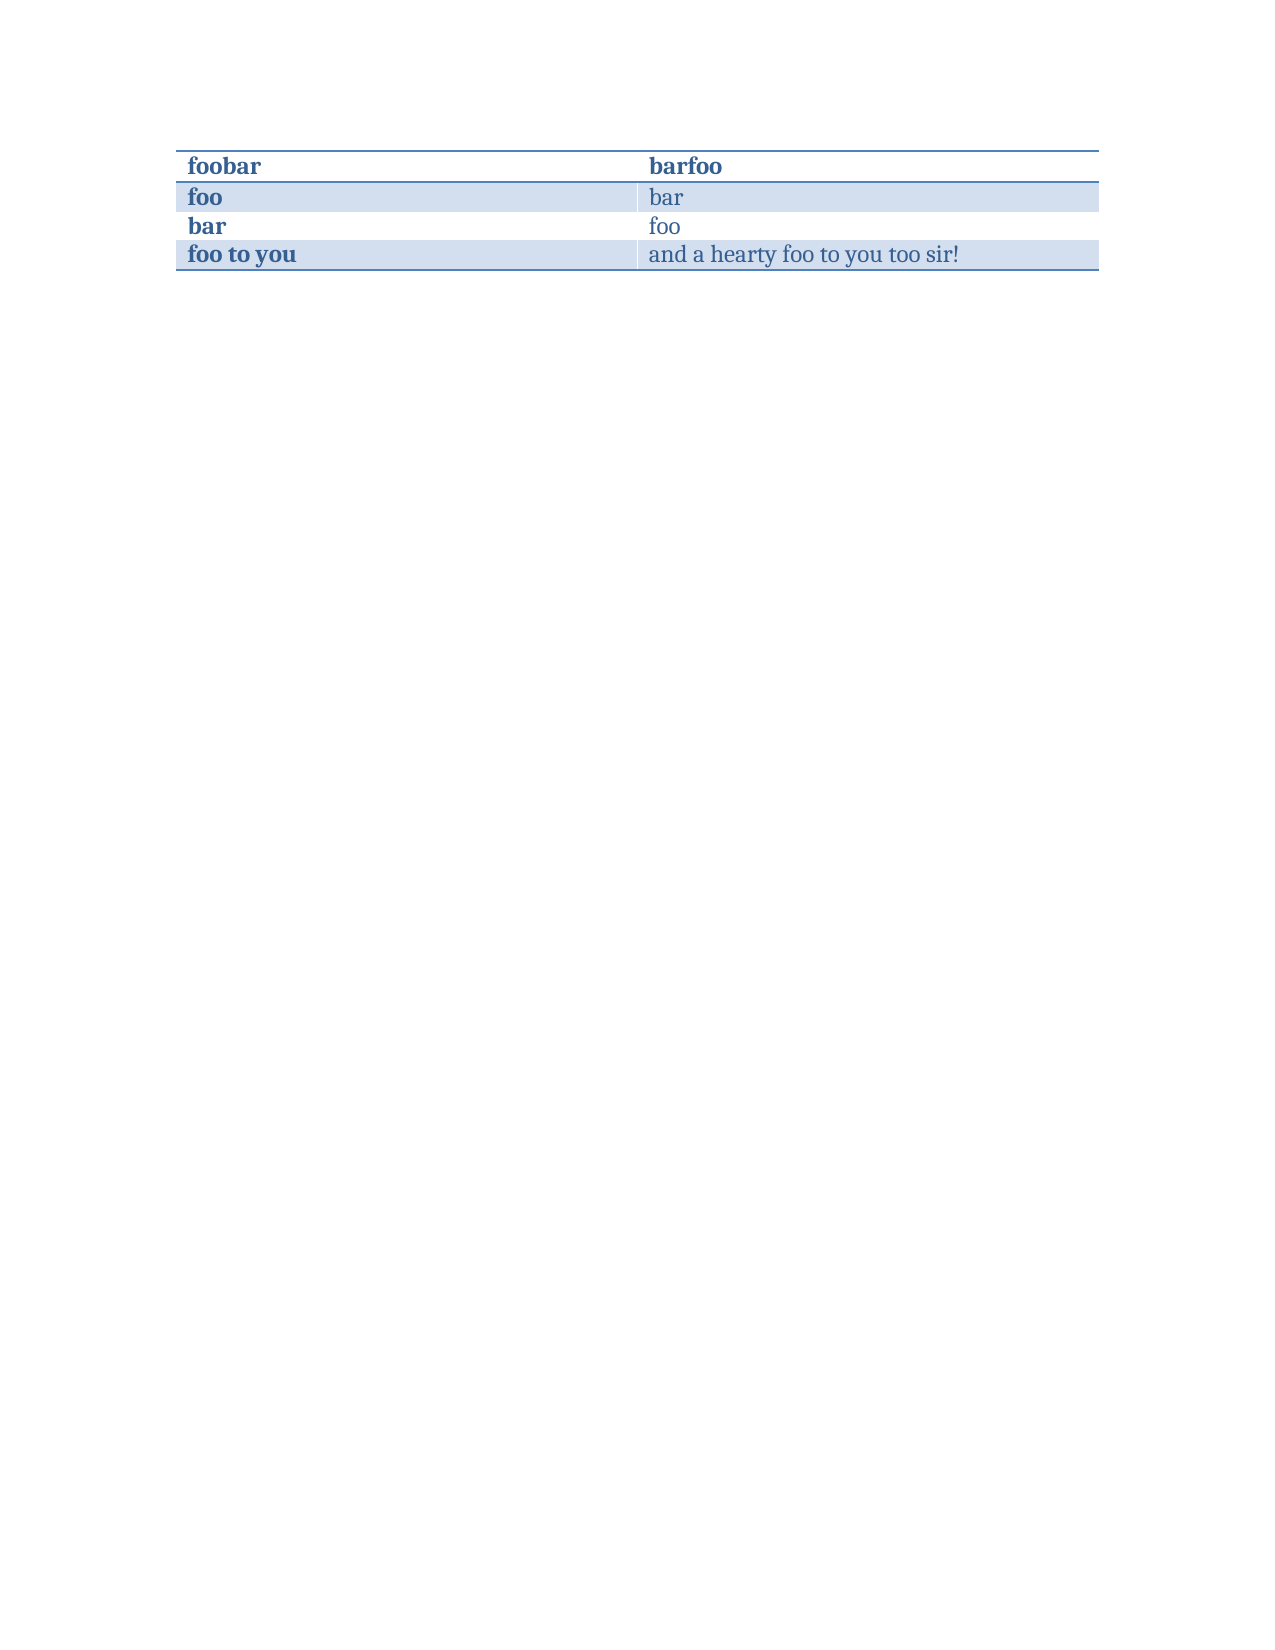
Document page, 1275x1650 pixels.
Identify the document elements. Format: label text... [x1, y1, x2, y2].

table_cell and a hearty foo to you too sir! [638, 240, 1099, 269]
table_cell foo [176, 183, 637, 212]
table_cell foo to you [176, 240, 637, 269]
table_cell bar [176, 212, 637, 240]
table_cell bar [638, 183, 1099, 212]
table_cell foo [638, 212, 1099, 240]
table_header barfoo [638, 152, 1099, 181]
table_header foobar [176, 152, 637, 181]
